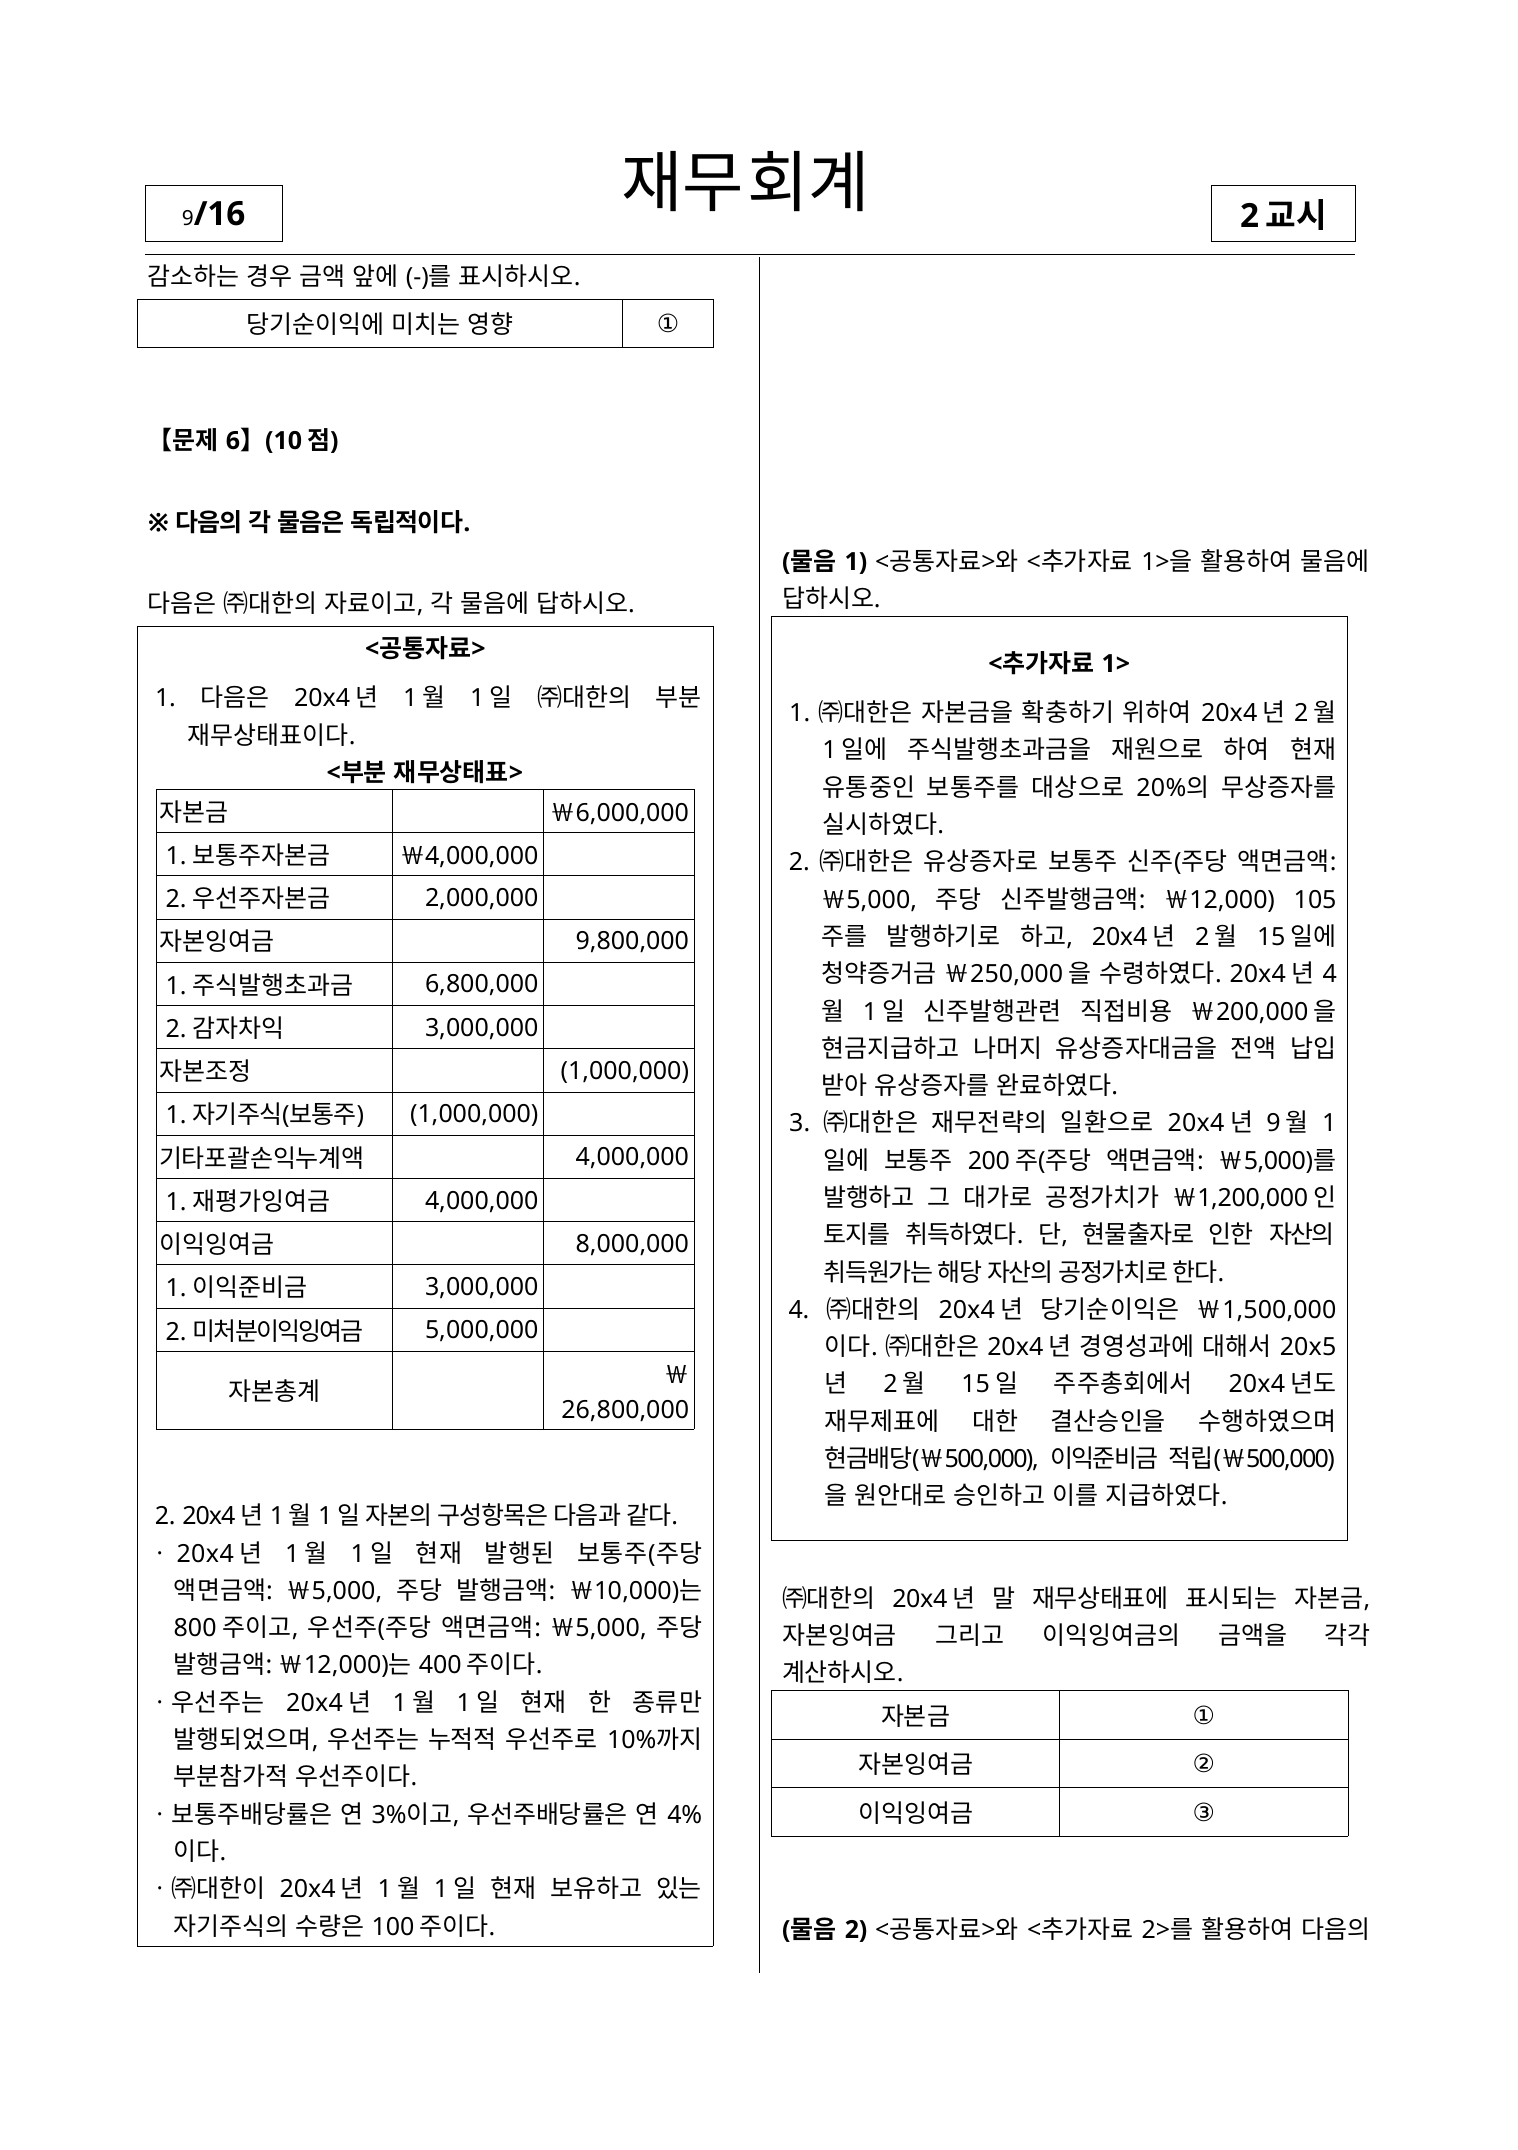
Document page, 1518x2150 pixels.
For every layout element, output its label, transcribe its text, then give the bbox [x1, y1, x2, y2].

table_cell ② [1060, 1740, 1348, 1787]
table_header 당기순이익에 미치는 영향 [138, 300, 622, 347]
table_header ① [1060, 1691, 1348, 1739]
text ㈜대한의 20x4년 말 재무상태표에 표시되는 자본금, 자본잉여금 그리고 이익잉여금의 금액을 각각 계산하시오. [782, 1578, 1370, 1689]
text 【문제 6】(10점) [148, 421, 736, 457]
table_header <공통자료> 1. 다음은 20x4년 1월 1일 ㈜대한의 부분 재무상태표이다. <부분 재무상태표> 2. 20x4년 1월 1일 자본의 구성항목은 다음과 같다. ㆍ20x4년 1월 1일 현재 발행된 보통주(주당 액면금액: ￦5,000, 주당 발행금액: ￦10,000)는 800주이고, 우선주(주당 액면금액: ￦5,000, 주당 발행금액: ￦12,000)는 400주이다. ㆍ우선주는 20x4년 1월 1일 현재 한 종류만 발행되었으며, 우선주는 누적적 우선주로 10%까지 부분참가적 우선주이다. ㆍ보통주배당률은 연 3%이고, 우선주배당률은 연 4%이다. ㆍ㈜대한이 20x4년 1월 1일 현재 보유하고 있는 자기주식의 수량은 100주이다. [138, 627, 713, 1946]
table_cell 이익잉여금 [772, 1788, 1059, 1836]
text (물음 2) <공통자료>와 <추가자료 2>를 활용하여 다음의 <요구사항>에 답하시오. 단, 회계처리는 대한민국의 상법규정에 근거하여 수행하였다. [782, 1909, 1370, 1945]
text 다음은 ㈜대한의 자료이고, 각 물음에 답하시오. [148, 583, 736, 620]
table_header ① [623, 300, 713, 347]
text ※ 다음의 각 물음은 독립적이다. [148, 502, 736, 538]
text (물음 1) <공통자료>와 <추가자료 1>을 활용하여 물음에 답하시오. [782, 541, 1370, 615]
table_header 자본금 [772, 1691, 1059, 1739]
table_cell ③ [1060, 1788, 1348, 1836]
table_cell 자본잉여금 [772, 1740, 1059, 1787]
table_header <추가자료 1> 1. ㈜대한은 자본금을 확충하기 위하여 20x4년 2월 1일에 주식발행초과금을 재원으로 하여 현재 유통중인 보통주를 대상으로 20%의 무상증자를 실시하였다. 2. ㈜대한은 유상증자로 보통주 신주(주당 액면금액: ￦5,000, 주당 신주발행금액: ￦12,000) 105주를 발행하기로 하고, 20x4년 2월 15일에 청약증거금 ￦250,000을 수령하였다. 20x4년 4월 1일 신주발행관련 직접비용 ￦200,000을 현금지급하고 나머지 유상증자대금을 전액 납입 받아 유상증자를 완료하였다. 3. ㈜대한은 재무전략의 일환으로 20x4년 9월 1일에 보통주 200주(주당 액면금액: ￦5,000)를 발행하고 그 대가로 공정가치가 ￦1,200,000인 토지를 취득하였다. 단, 현물출자로 인한 자산의 취득원가는 해당 자산의 공정가치로 한다. 4. ㈜대한의 20x4년 당기순이익은 ￦1,500,000이다. ㈜대한은 20x4년 경영성과에 대해서 20x5년 2월 15일 주주총회에서 20x4년도 재무제표에 대한 결산승인을 수행하였으며 현금배당(￦500,000), 이익준비금 적립(￦500,000)을 원안대로 승인하고 이를 지급하였다. [772, 617, 1347, 1540]
